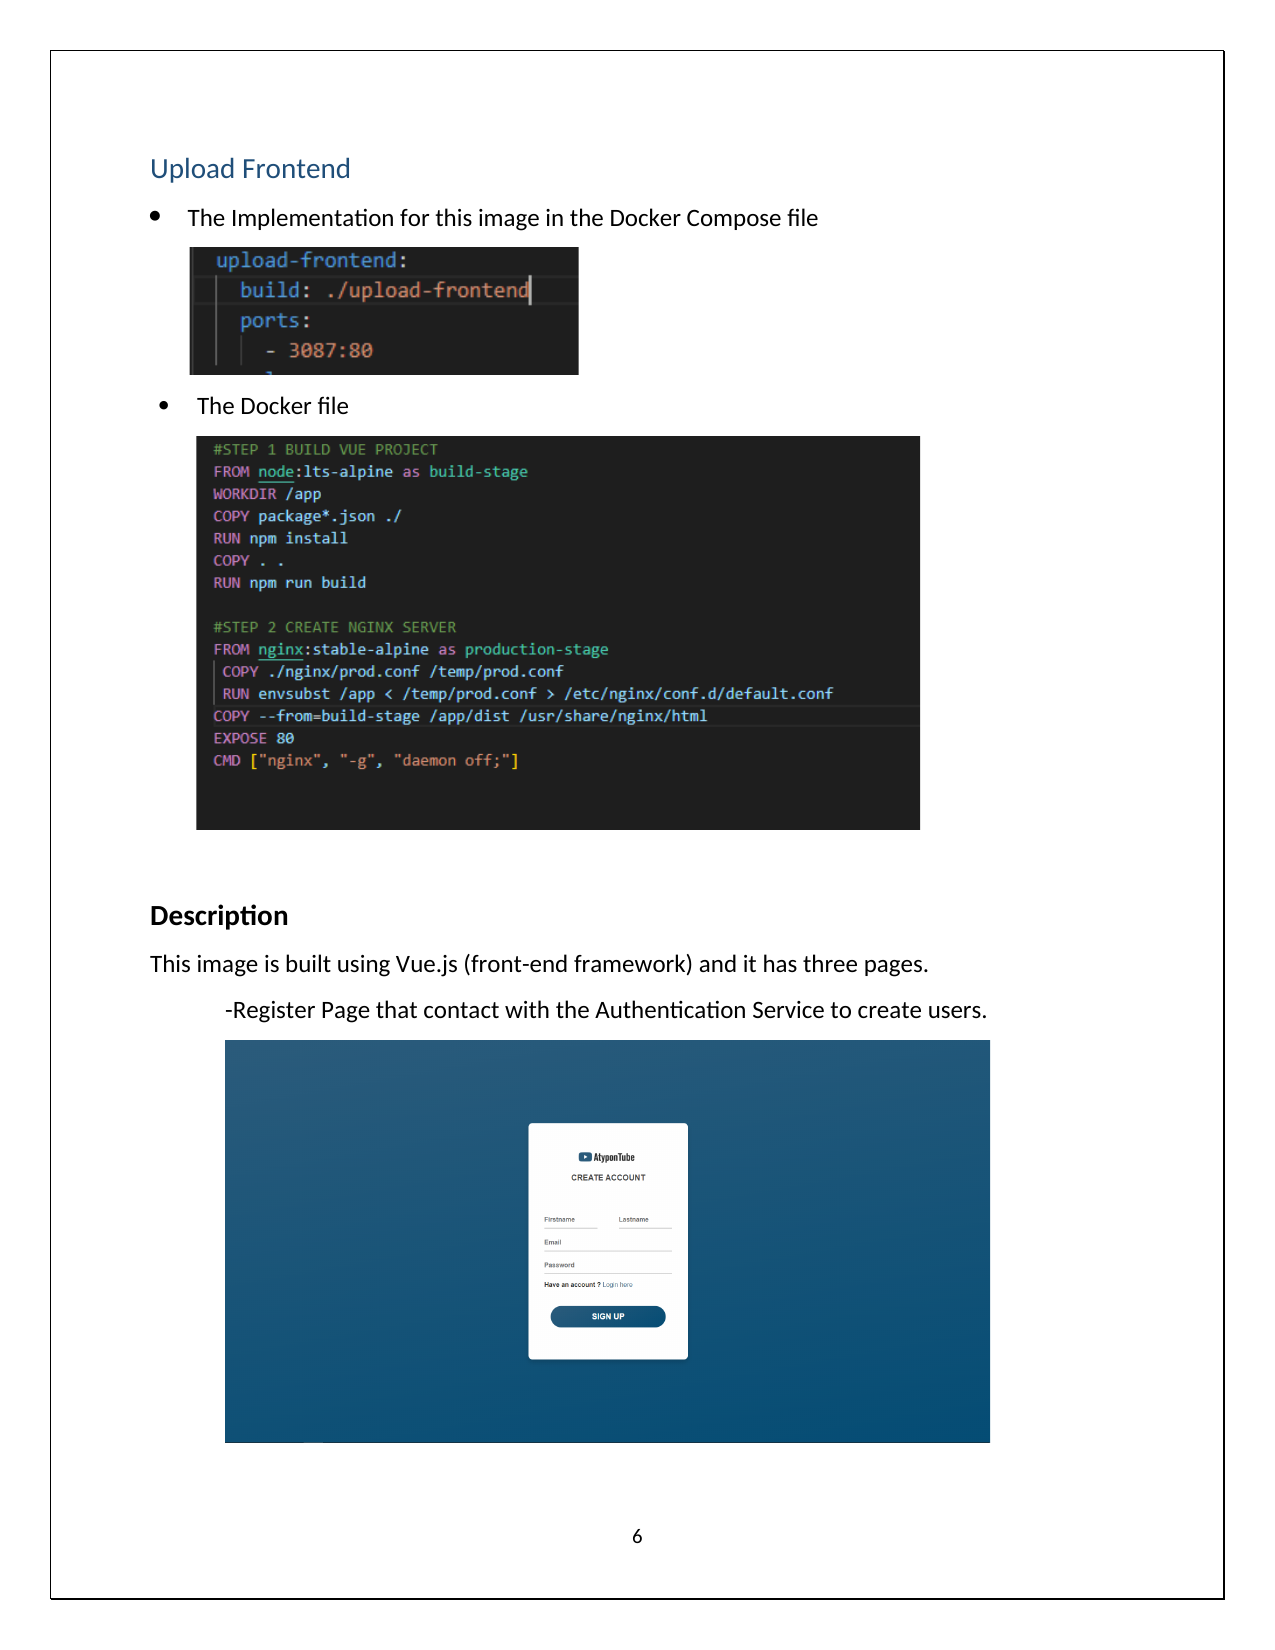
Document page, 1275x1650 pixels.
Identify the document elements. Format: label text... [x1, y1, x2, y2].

text This image is built using Vue.js (front-end framework) and it has three pages. [150, 949, 1124, 979]
text -Register Page that contact with the Authentication Service to create users. [150, 995, 1124, 1025]
text Description [150, 897, 1124, 933]
picture [189, 247, 579, 375]
picture [225, 1040, 991, 1443]
list The Docker file [159, 390, 1124, 421]
text Upload Frontend [150, 150, 1124, 186]
picture [196, 436, 920, 830]
list The Implementation for this image in the Docker Compose file [150, 202, 1124, 232]
